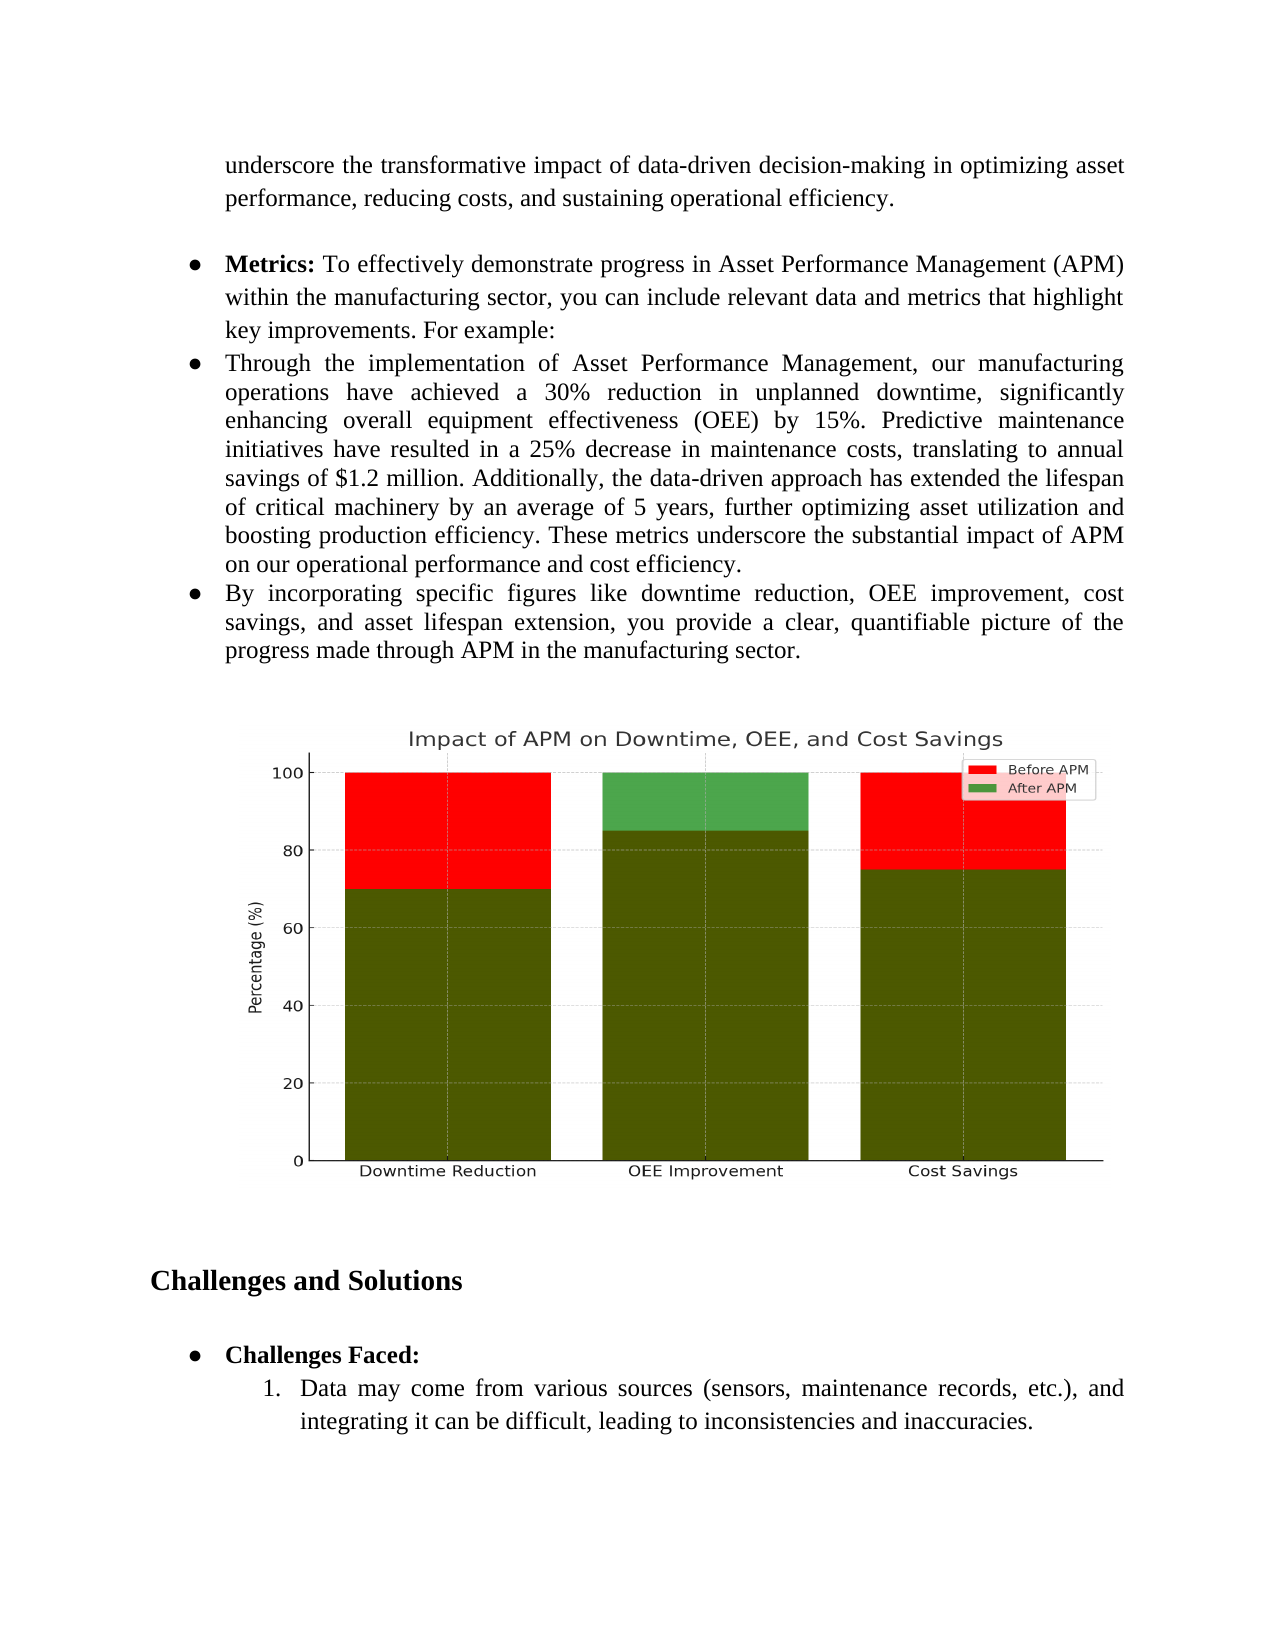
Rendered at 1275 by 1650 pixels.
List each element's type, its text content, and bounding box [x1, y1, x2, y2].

picture [238, 722, 1112, 1188]
list By incorporating specific figures like downtime reduction, OEE improvement, cost savings, and asset lifespan extension, you provide a clear, quantifiable picture of the progress made through APM in the manufacturing sector. [187, 578, 1125, 664]
list Metrics: To effectively demonstrate progress in Asset Performance Management (APM) within the manufacturing sector, you can include relevant data and metrics that highlight key improvements. For example: [187, 249, 1125, 344]
text Challenges and Solutions [150, 1263, 1125, 1296]
list Challenges Faced: [187, 1340, 1125, 1368]
list Data may come from various sources (sensors, maintenance records, etc.), and integrating it can be difficult, leading to inconsistencies and inaccuracies. [262, 1373, 1125, 1434]
list Through the implementation of Asset Performance Management, our manufacturing operations have achieved a 30% reduction in unplanned downtime, significantly enhancing overall equipment effectiveness (OEE) by 15%. Predictive maintenance initiatives have resulted in a 25% decrease in maintenance costs, translating to annual savings of $1.2 million. Additionally, the data-driven approach has extended the lifespan of critical machinery by an average of 5 years, further optimizing asset utilization and boosting production efficiency. These metrics underscore the substantial impact of APM on our operational performance and cost efficiency. [187, 348, 1125, 578]
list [187, 150, 1125, 212]
